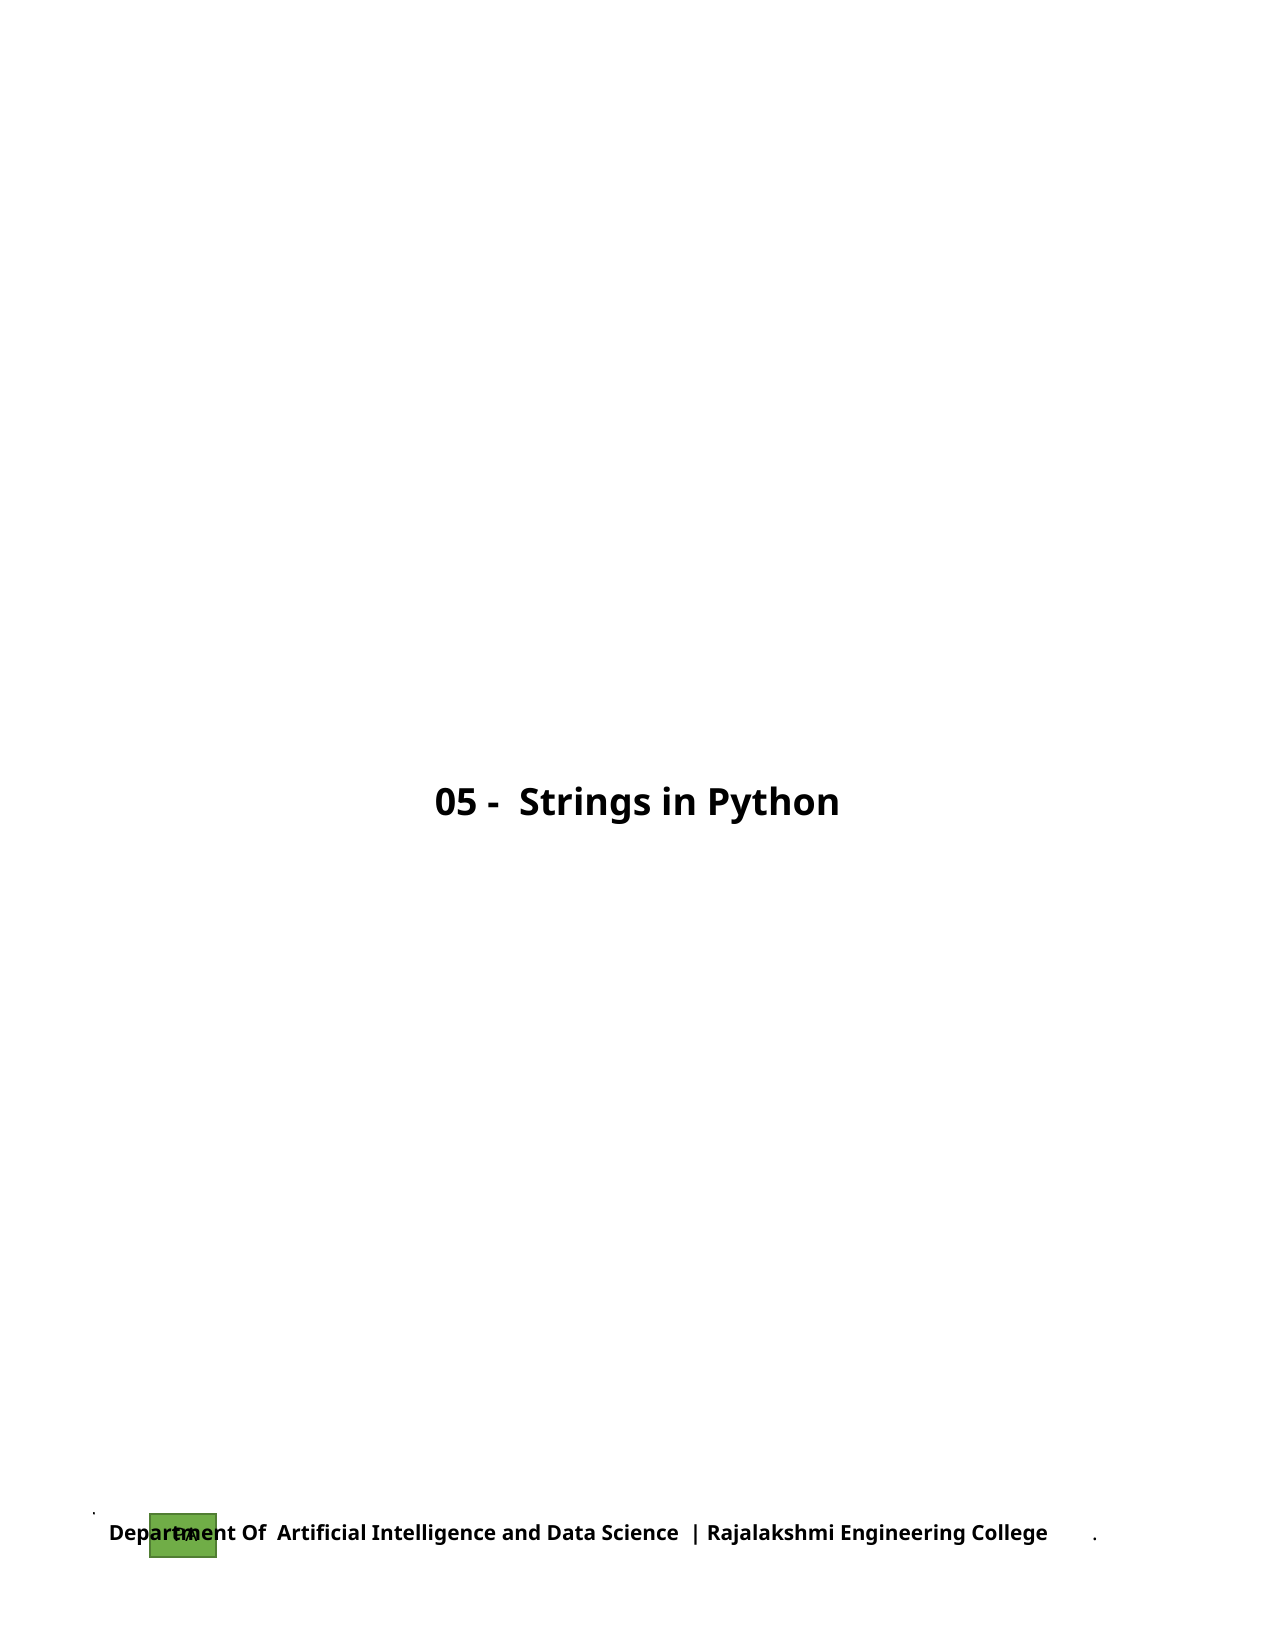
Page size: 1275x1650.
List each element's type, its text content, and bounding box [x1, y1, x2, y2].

subtitle 05 - Strings in Python [150, 775, 1125, 826]
